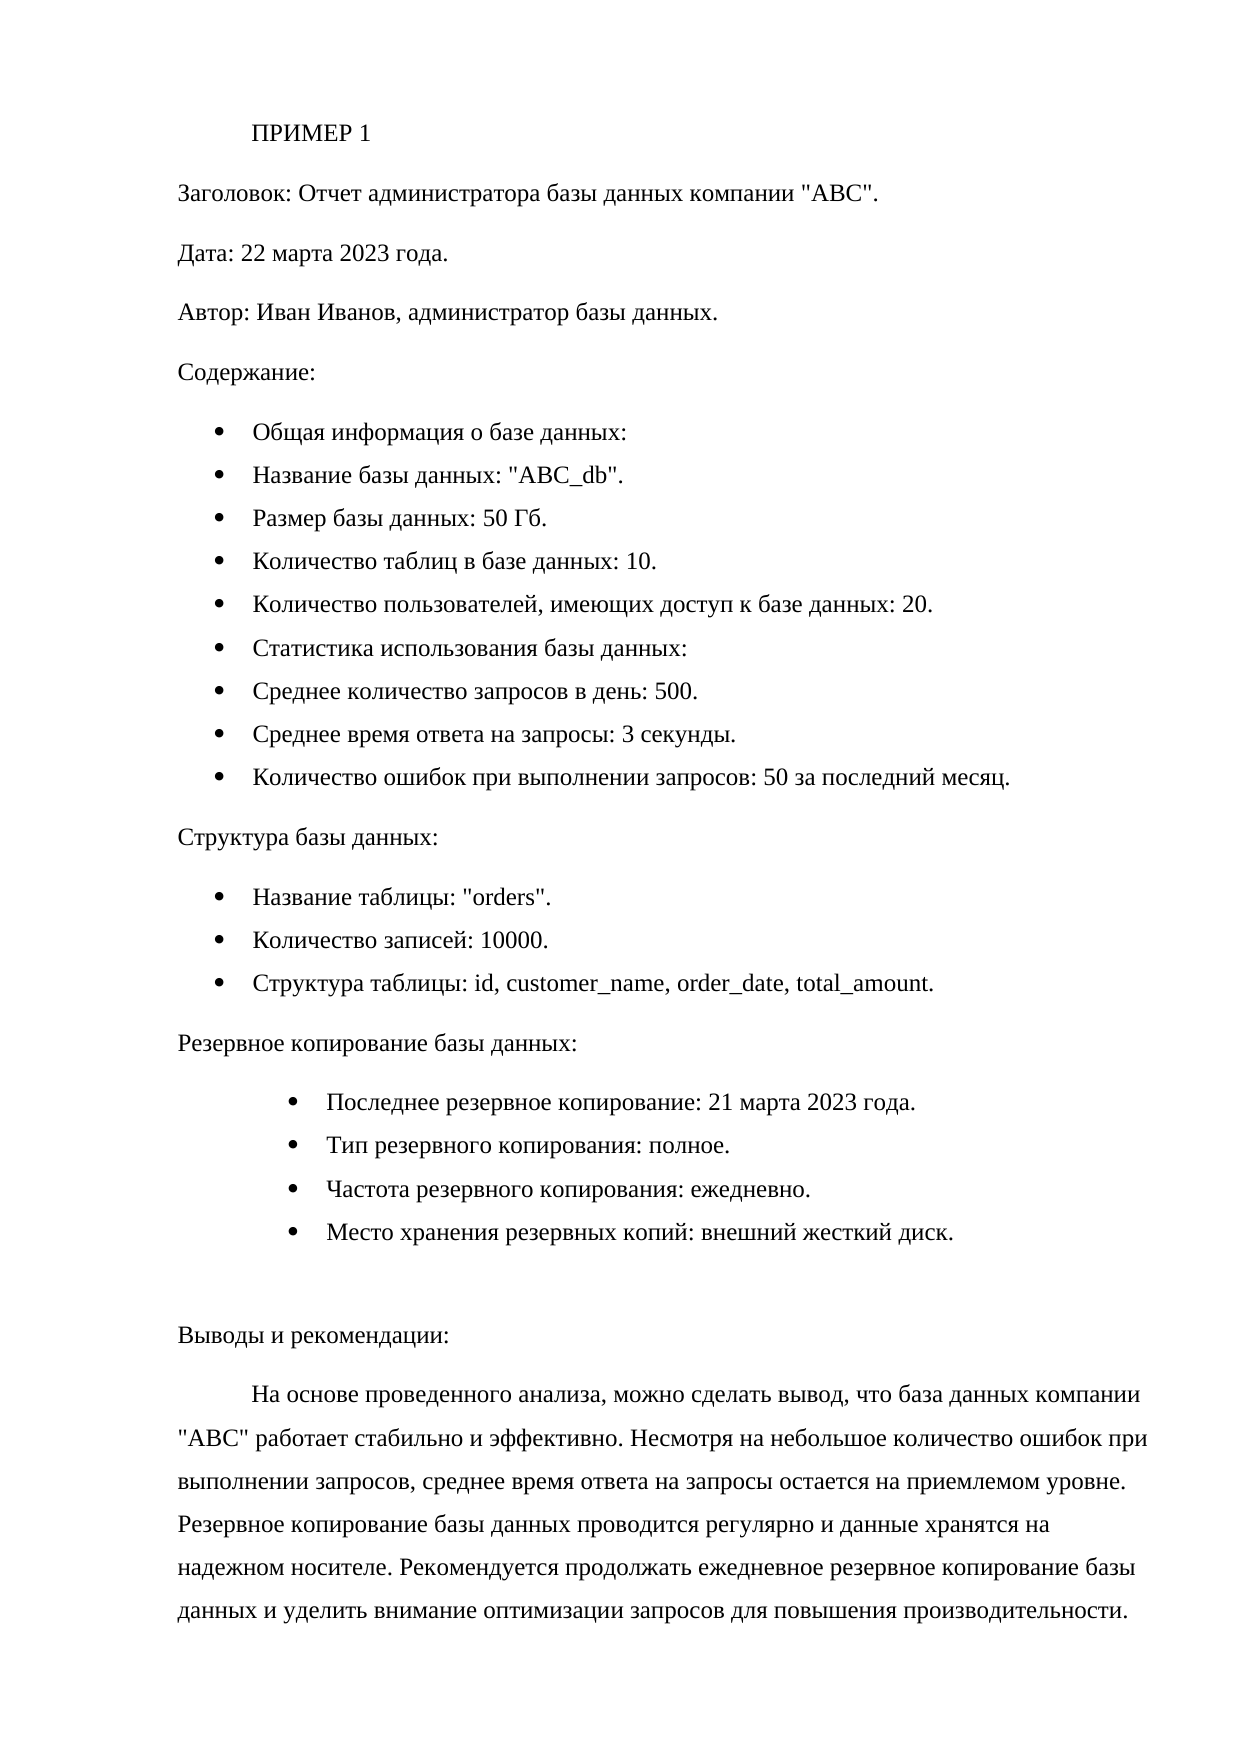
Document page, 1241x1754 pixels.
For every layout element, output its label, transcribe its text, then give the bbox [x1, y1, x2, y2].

text Автор: Иван Иванов, администратор базы данных. [177, 297, 1152, 326]
text Содержание: [177, 357, 1152, 386]
list Размер базы данных: 50 Гб. [215, 503, 1152, 532]
list Статистика использования базы данных: [215, 633, 1152, 661]
text ПРИМЕР 1 [177, 118, 1152, 147]
text Структура базы данных: [177, 822, 1152, 851]
list Название базы данных: "ABC_db". [215, 460, 1152, 489]
list Среднее количество запросов в день: 500. [215, 676, 1152, 704]
text Дата: 22 марта 2023 года. [177, 238, 1152, 266]
list Общая информация о базе данных: [215, 417, 1152, 446]
list Количество пользователей, имеющих доступ к базе данных: 20. [215, 589, 1152, 618]
list Количество записей: 10000. [215, 925, 1152, 953]
list Частота резервного копирования: ежедневно. [288, 1174, 1152, 1202]
list Среднее время ответа на запросы: 3 секунды. [215, 719, 1152, 748]
list Структура таблицы: id, customer_name, order_date, total_amount. [215, 968, 1152, 997]
text Резервное копирование базы данных: [177, 1028, 1152, 1056]
text Выводы и рекомендации: [177, 1320, 1152, 1348]
list Количество таблиц в базе данных: 10. [215, 546, 1152, 575]
list Последнее резервное копирование: 21 марта 2023 года. [288, 1087, 1152, 1116]
list Название таблицы: "orders". [215, 882, 1152, 910]
list Место хранения резервных копий: внешний жесткий диск. [288, 1217, 1152, 1246]
list Количество ошибок при выполнении запросов: 50 за последний месяц. [215, 762, 1152, 791]
text На основе проведенного анализа, можно сделать вывод, что база данных компании "ABC" работает стабильно и эффективно. Несмотря на небольшое количество ошибок при выполнении запросов, среднее время ответа на запросы остается на приемлемом уровне. Резервное копирование базы данных проводится регулярно и данные хранятся на надежном носителе. Рекомендуется продолжать ежедневное резервное копирование базы данных и уделить внимание оптимизации запросов для повышения производительности. [177, 1379, 1152, 1624]
list Тип резервного копирования: полное. [288, 1131, 1152, 1159]
text Заголовок: Отчет администратора базы данных компании "ABC". [177, 178, 1152, 207]
